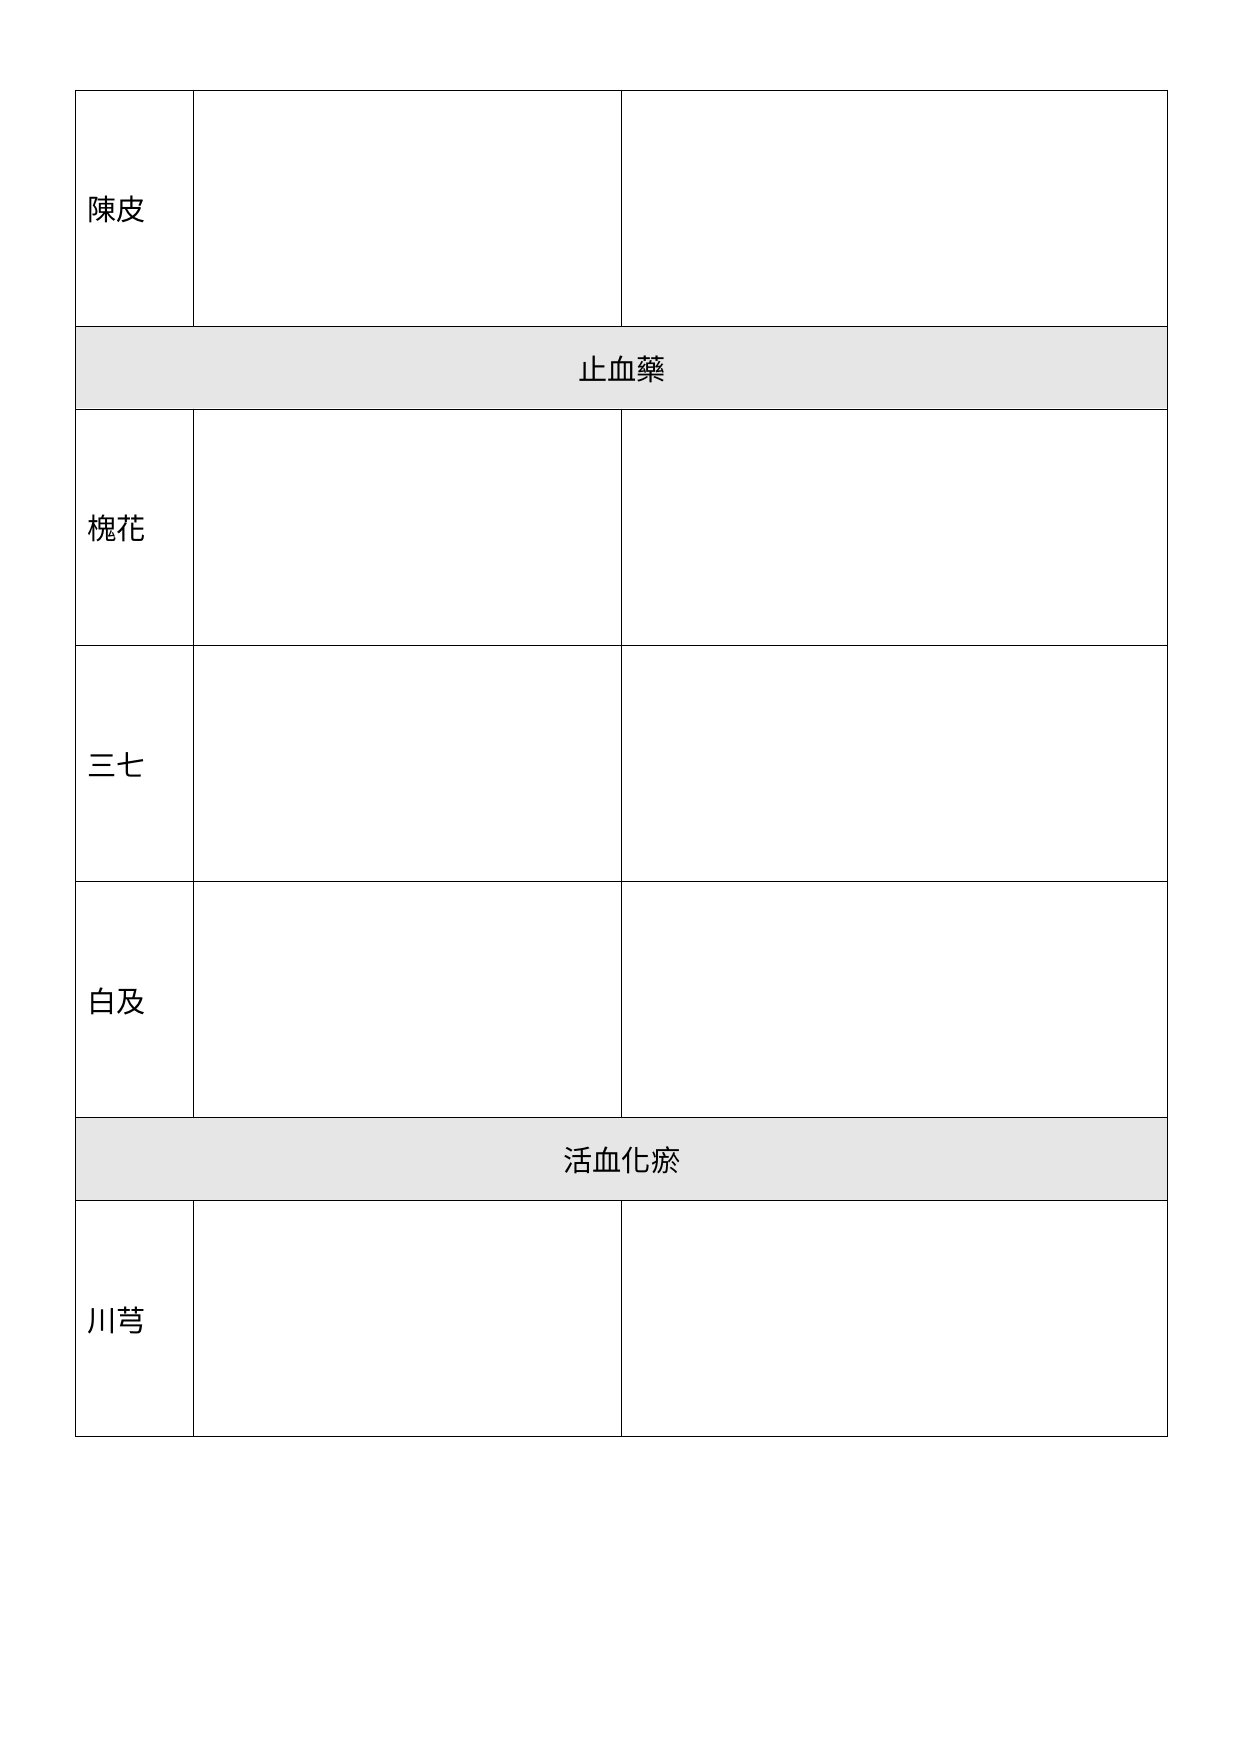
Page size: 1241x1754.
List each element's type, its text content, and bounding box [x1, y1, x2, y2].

table_cell [622, 91, 1167, 326]
table_cell [194, 882, 621, 1117]
table_cell [194, 1201, 621, 1436]
table_cell 槐花 [76, 410, 193, 645]
table_cell 止血藥 [76, 327, 1167, 408]
table_cell [622, 646, 1167, 881]
table_cell 三七 [76, 646, 193, 881]
table_cell 陳皮 [76, 91, 193, 326]
table_cell 川芎 [76, 1201, 193, 1436]
table_cell [622, 410, 1167, 645]
table_cell [622, 882, 1167, 1117]
table_cell 白及 [76, 882, 193, 1117]
table_cell [194, 410, 621, 645]
table_cell [194, 91, 621, 326]
table_cell [194, 646, 621, 881]
table_cell 活血化瘀 [76, 1118, 1167, 1200]
table_cell [622, 1201, 1167, 1436]
